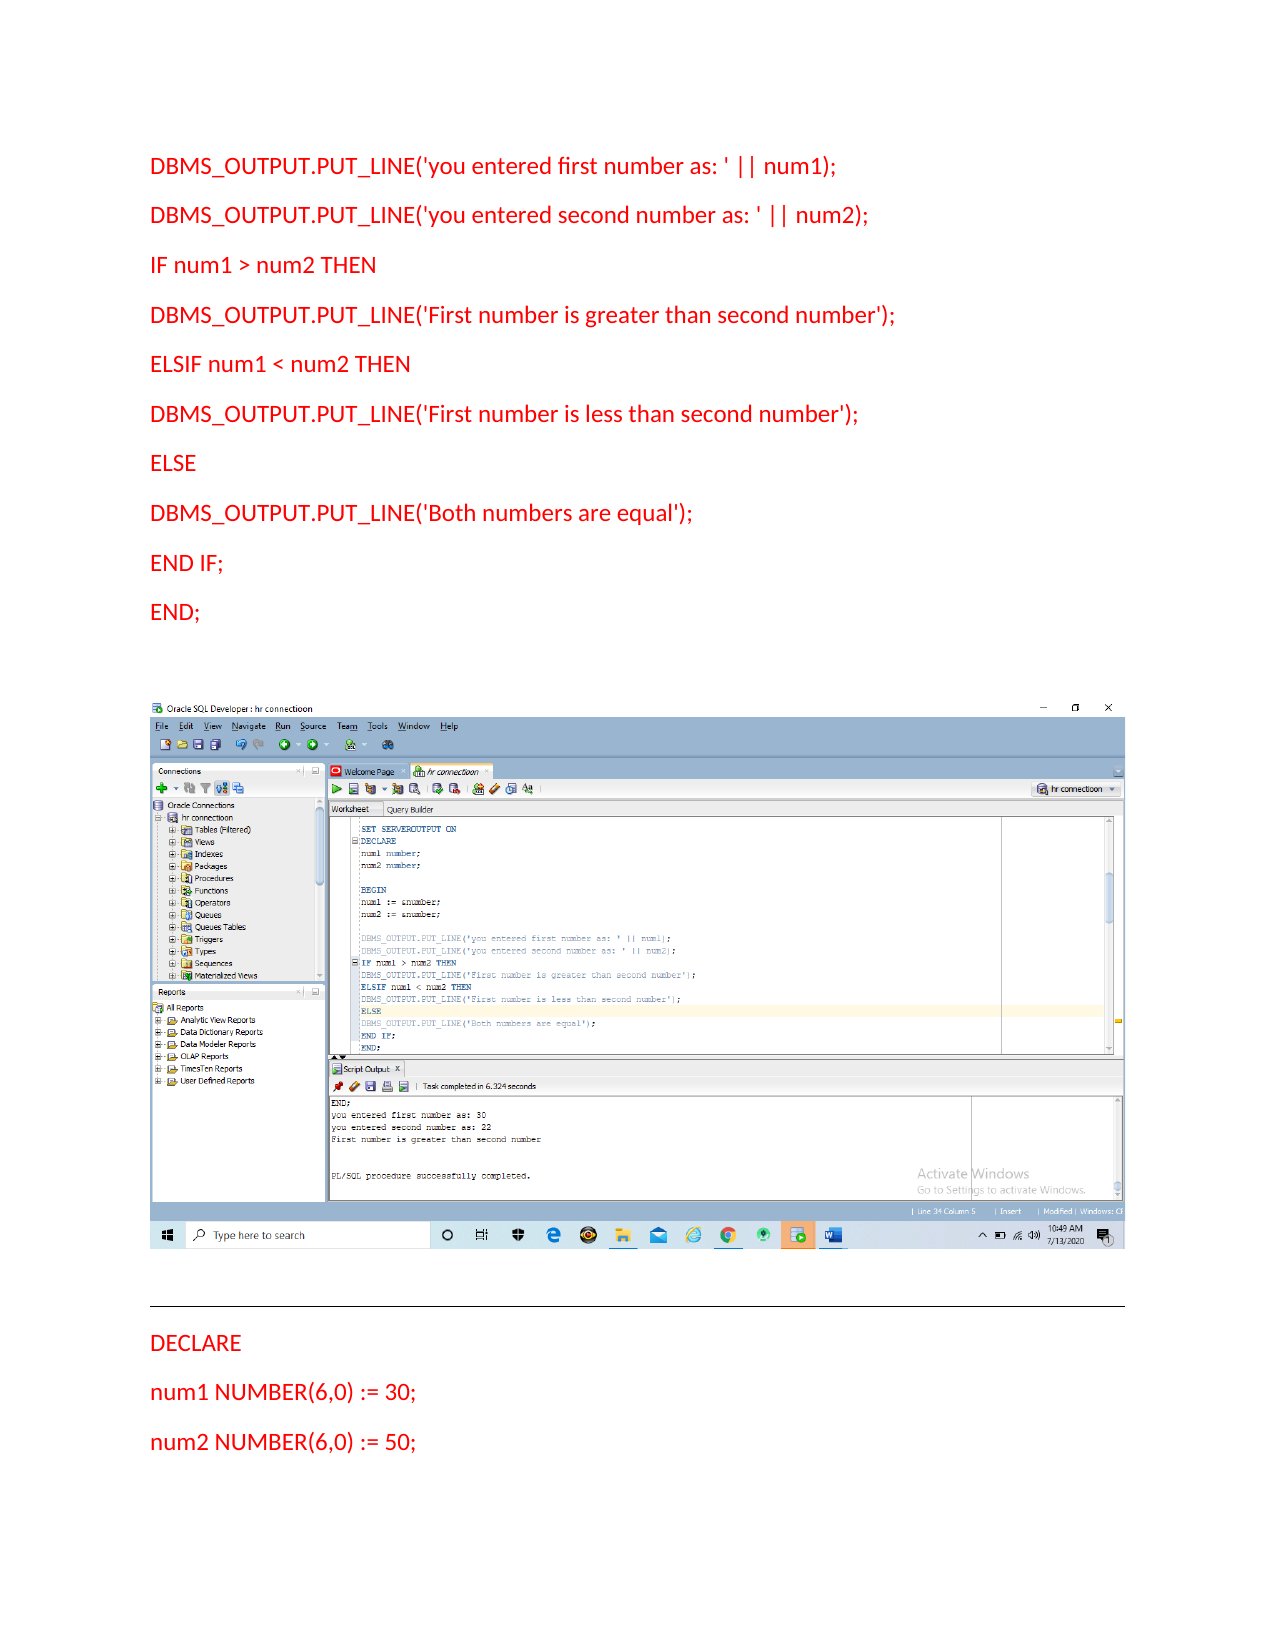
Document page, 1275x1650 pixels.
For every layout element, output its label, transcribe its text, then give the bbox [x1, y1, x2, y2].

text DBMS_OUTPUT.PUT_LINE('First number is less than second number'); [150, 398, 1125, 428]
text ELSIF num1 < num2 THEN [150, 348, 1125, 379]
text IF num1 > num2 THEN [150, 249, 1125, 280]
text DBMS_OUTPUT.PUT_LINE('First number is greater than second number'); [150, 299, 1125, 329]
text DECLARE [150, 1327, 1125, 1357]
text DBMS_OUTPUT.PUT_LINE('you entered second number as: ' || num2); [150, 199, 1125, 230]
text num1 NUMBER(6,0) := 30; [150, 1376, 1125, 1407]
text num2 NUMBER(6,0) := 50; [150, 1426, 1125, 1456]
text END IF; [150, 547, 1125, 577]
text ELSE [150, 447, 1125, 478]
text DBMS_OUTPUT.PUT_LINE('Both numbers are equal'); [150, 497, 1125, 528]
text DBMS_OUTPUT.PUT_LINE('you entered first number as: ' || num1); [150, 150, 1125, 181]
picture [150, 701, 1125, 1249]
text END; [150, 596, 1125, 627]
